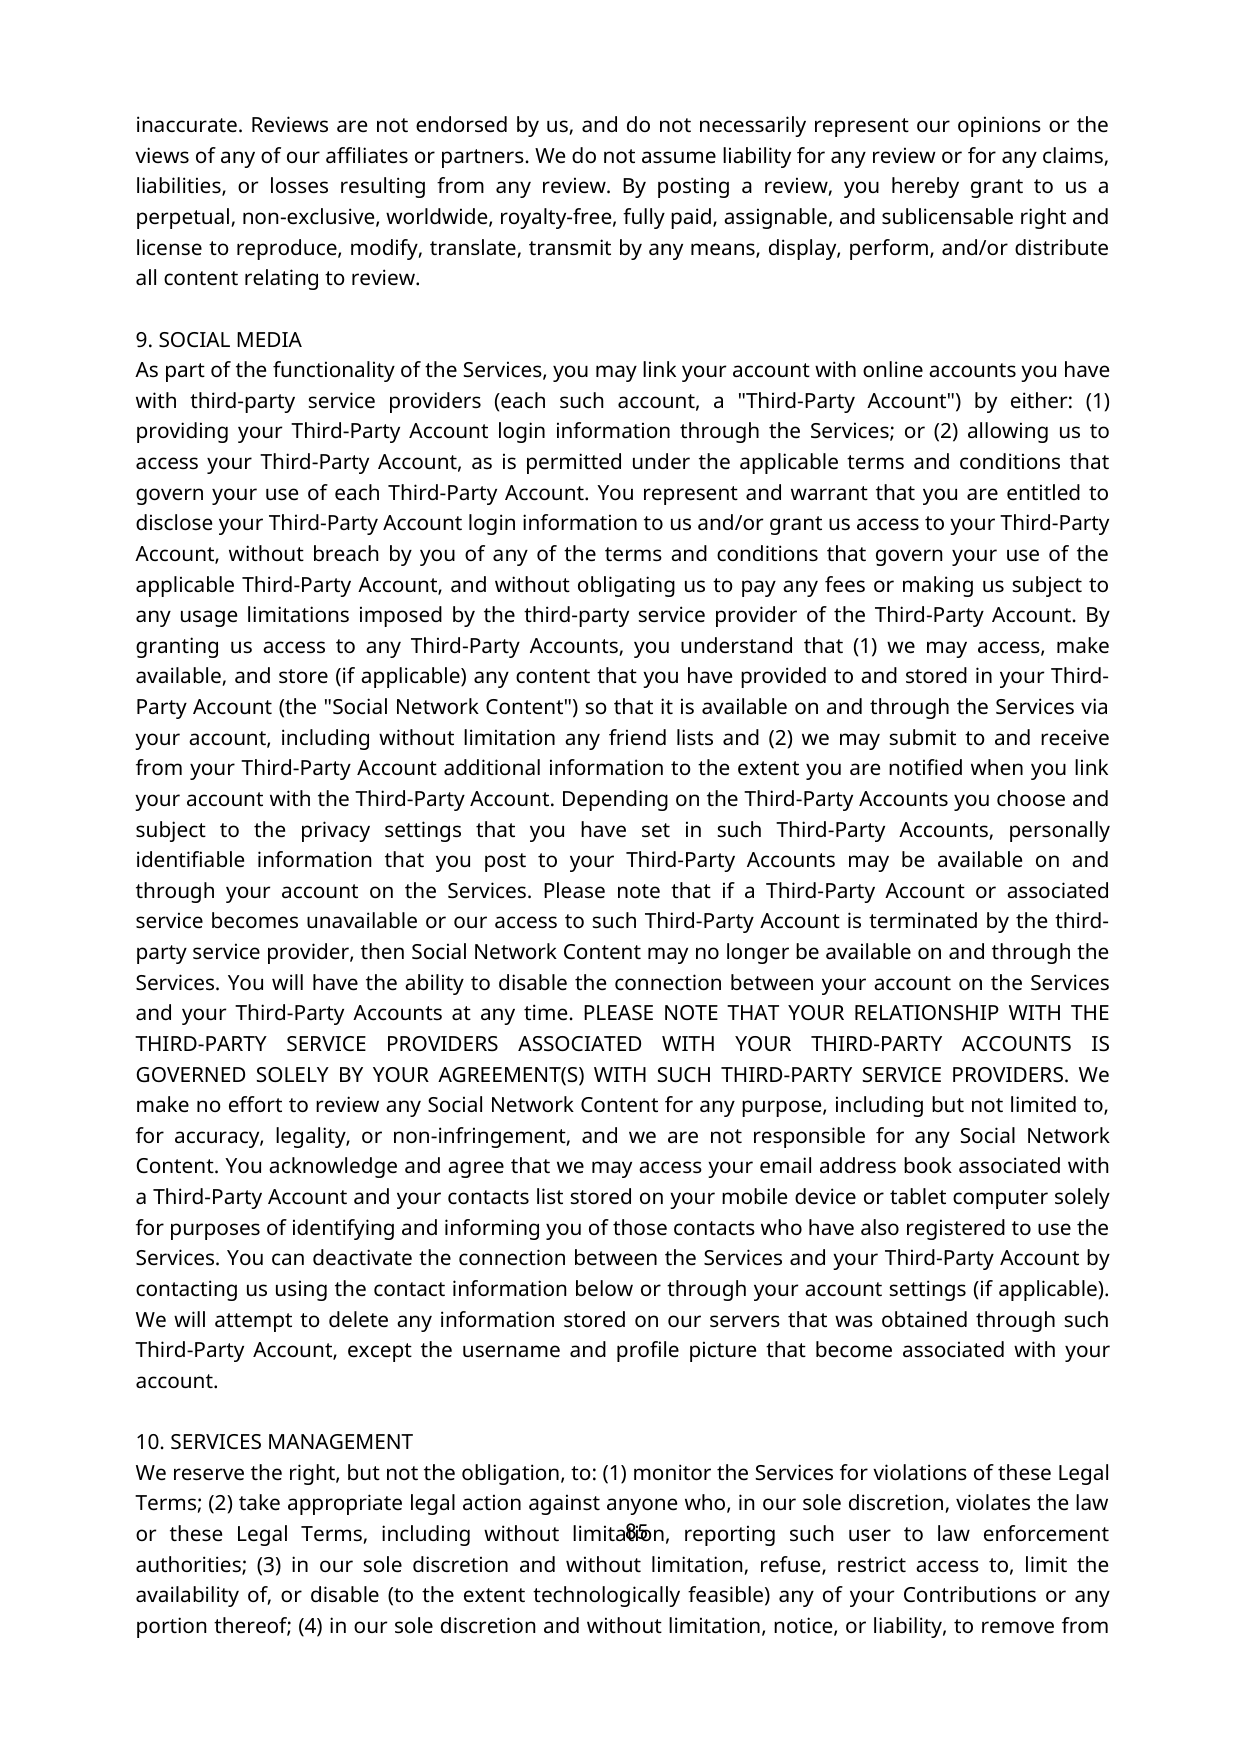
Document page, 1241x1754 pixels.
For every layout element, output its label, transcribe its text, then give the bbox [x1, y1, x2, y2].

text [135, 110, 1111, 292]
text As part of the functionality of the Services, you may link your account with online accounts you have with third-party service providers (each such account, a "Third-Party Account") by either: (1) providing your Third-Party Account login information through the Services; or (2) allowing us to access your Third-Party Account, as is permitted under the applicable terms and conditions that govern your use of each Third-Party Account. You represent and warrant that you are entitled to disclose your Third-Party Account login information to us and/or grant us access to your Third-Party Account, without breach by you of any of the terms and conditions that govern your use of the applicable Third-Party Account, and without obligating us to pay any fees or making us subject to any usage limitations imposed by the third-party service provider of the Third-Party Account. By granting us access to any Third-Party Accounts, you understand that (1) we may access, make available, and store (if applicable) any content that you have provided to and stored in your Third-Party Account (the "Social Network Content") so that it is available on and through the Services via your account, including without limitation any friend lists and (2) we may submit to and receive from your Third-Party Account additional information to the extent you are notified when you link your account with the Third-Party Account. Depending on the Third-Party Accounts you choose and subject to the privacy settings that you have set in such Third-Party Accounts, personally identifiable information that you post to your Third-Party Accounts may be available on and through your account on the Services. Please note that if a Third-Party Account or associated service becomes unavailable or our access to such Third-Party Account is terminated by the third-party service provider, then Social Network Content may no longer be available on and through the Services. You will have the ability to disable the connection between your account on the Services and your Third-Party Accounts at any time. PLEASE NOTE THAT YOUR RELATIONSHIP WITH THE THIRD-PARTY SERVICE PROVIDERS ASSOCIATED WITH YOUR THIRD-PARTY ACCOUNTS IS GOVERNED SOLELY BY YOUR AGREEMENT(S) WITH SUCH THIRD-PARTY SERVICE PROVIDERS. We make no effort to review any Social Network Content for any purpose, including but not limited to, for accuracy, legality, or non-infringement, and we are not responsible for any Social Network Content. You acknowledge and agree that we may access your email address book associated with a Third-Party Account and your contacts list stored on your mobile device or tablet computer solely for purposes of identifying and informing you of those contacts who have also registered to use the Services. You can deactivate the connection between the Services and your Third-Party Account by contacting us using the contact information below or through your account settings (if applicable). We will attempt to delete any information stored on our servers that was obtained through such Third-Party Account, except the username and profile picture that become associated with your account. [135, 355, 1111, 1394]
text 10. SERVICES MANAGEMENT [135, 1427, 1111, 1456]
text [135, 1458, 1111, 1639]
text 9. SOCIAL MEDIA [135, 325, 1111, 353]
